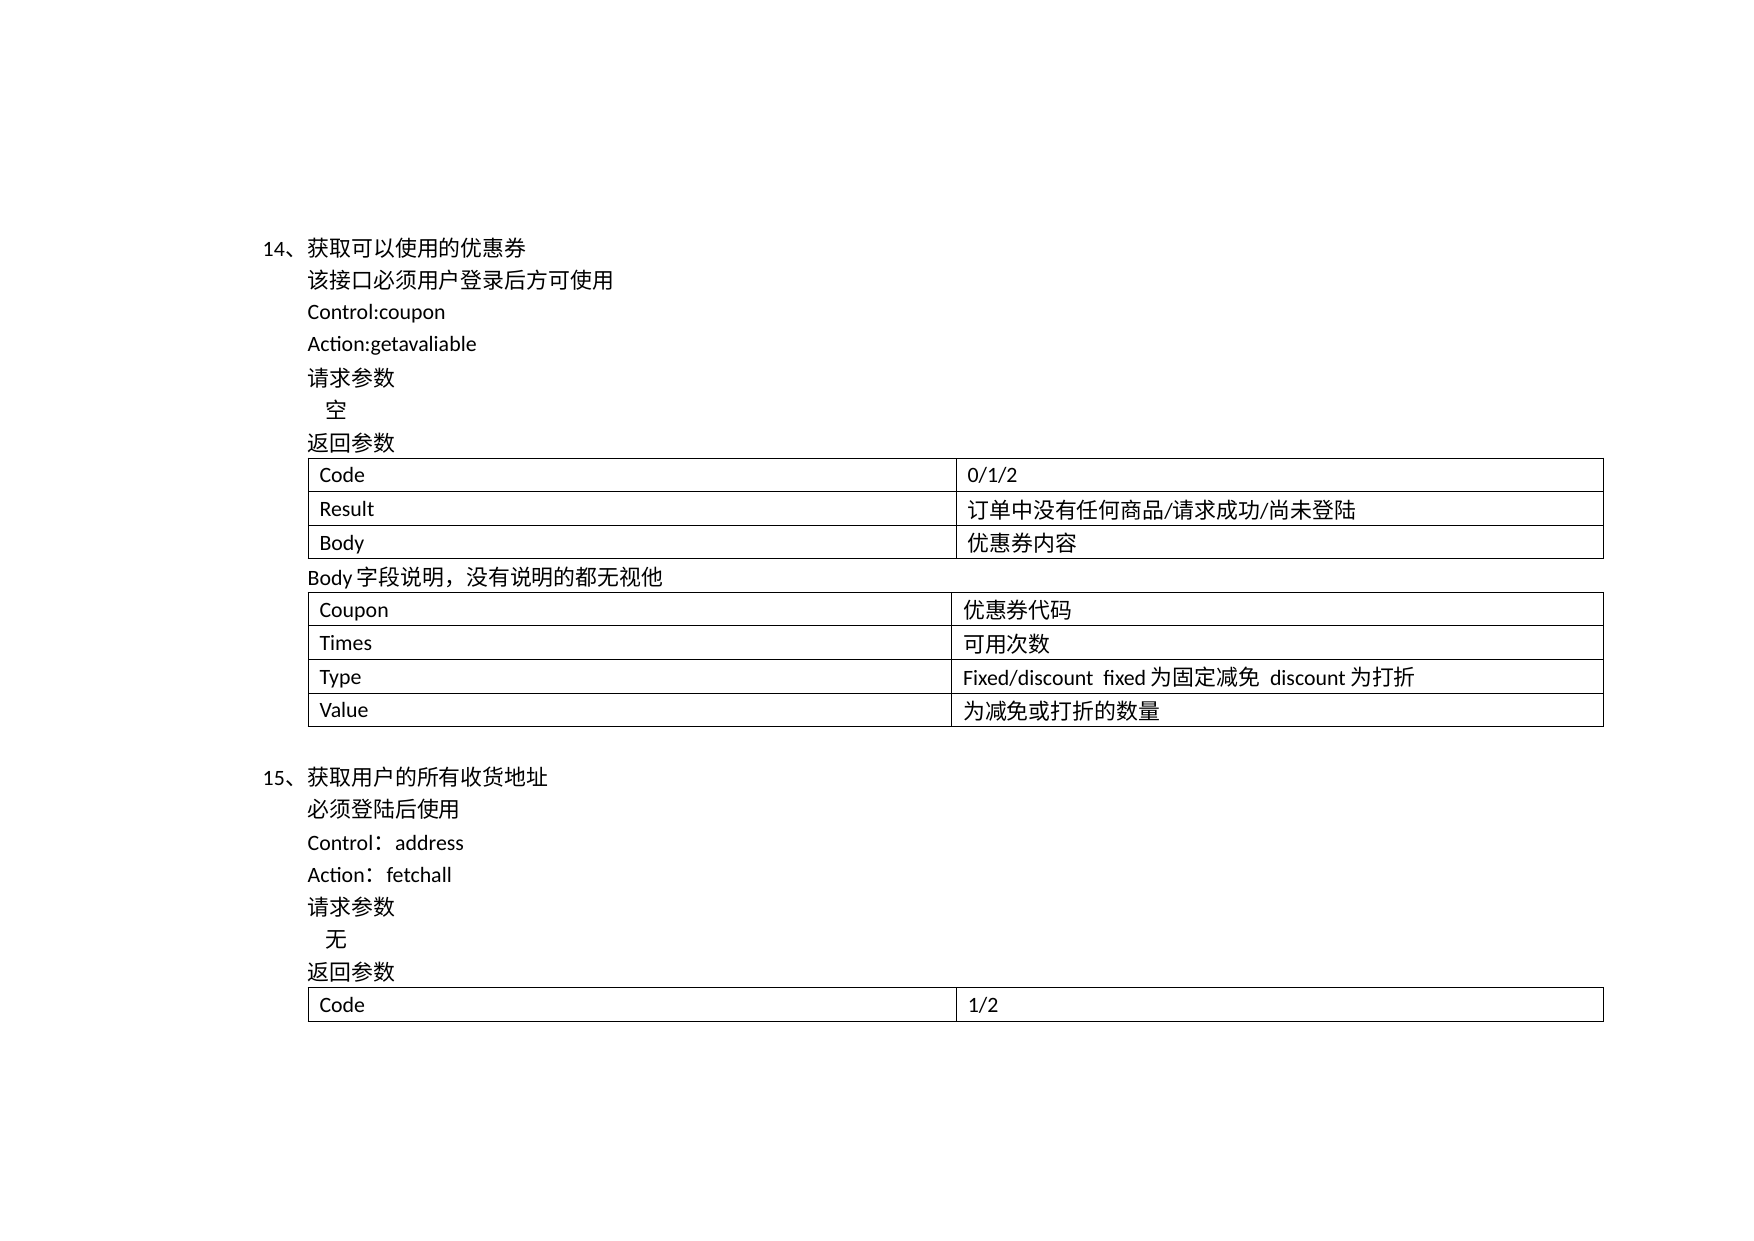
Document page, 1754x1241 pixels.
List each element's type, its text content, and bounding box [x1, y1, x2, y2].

list Control:coupon [307, 295, 1604, 328]
list 获取可以使用的优惠券 [262, 230, 1604, 263]
table_header 优惠券代码 [952, 593, 1603, 625]
table_cell Fixed/discount fixed为固定减免 discount为打折 [952, 660, 1603, 692]
list 请求参数 [307, 360, 1604, 393]
table_cell 为减免或打折的数量 [952, 694, 1603, 726]
table_header 1/2 [957, 988, 1603, 1021]
table_cell Times [309, 626, 951, 659]
list Action：fetchall [307, 857, 1604, 889]
table_header Code [309, 459, 956, 491]
list 返回参数 [307, 954, 1604, 987]
table_cell Value [309, 694, 951, 726]
table_header Code [309, 988, 956, 1021]
list Action:getavaliable [307, 328, 1604, 360]
list 获取用户的所有收货地址 [262, 759, 1604, 792]
table_header Coupon [309, 593, 951, 625]
list 无 [307, 922, 1604, 954]
table_cell 可用次数 [952, 626, 1603, 659]
table_cell Result [309, 492, 956, 525]
list Control：address [307, 824, 1604, 857]
table_header 0/1/2 [957, 459, 1603, 491]
list 返回参数 [307, 425, 1604, 458]
list 请求参数 [307, 889, 1604, 922]
list Body字段说明，没有说明的都无视他 [307, 559, 1604, 592]
table_cell Type [309, 660, 951, 692]
list 空 [307, 393, 1604, 425]
table_cell 优惠券内容 [957, 526, 1603, 558]
list 必须登陆后使用 [307, 792, 1604, 824]
table_cell 订单中没有任何商品/请求成功/尚未登陆 [957, 492, 1603, 525]
list 该接口必须用户登录后方可使用 [307, 263, 1604, 295]
table_cell Body [309, 526, 956, 558]
